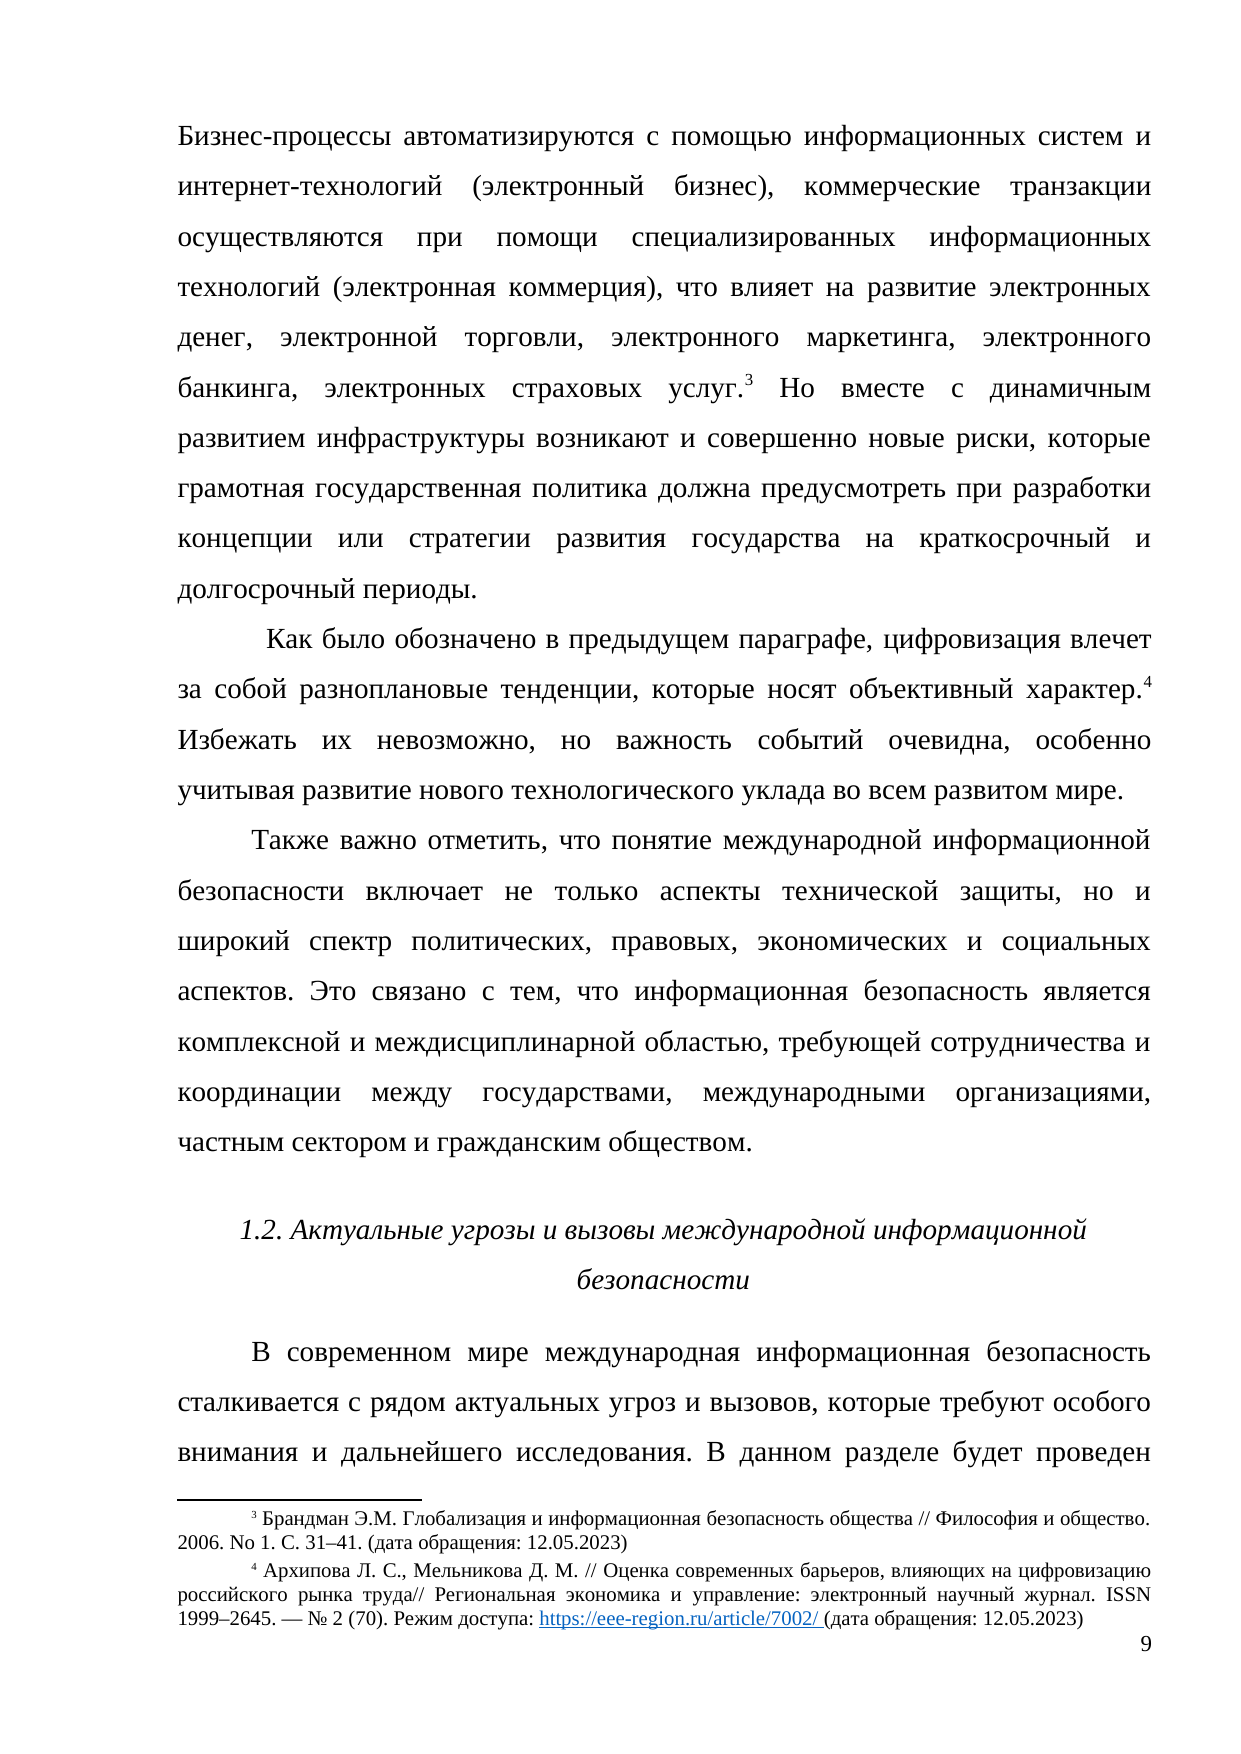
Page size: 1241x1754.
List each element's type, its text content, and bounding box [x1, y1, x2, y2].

subtitle 1.2. Актуальные угрозы и вызовы международной информационной безопасности [177, 1212, 1152, 1296]
text Как было обозначено в предыдущем параграфе, цифровизация влечет за собой разноплановые тенденции, которые носят объективный характер. Избежать их невозможно, но важность событий очевидна, особенно учитывая развитие нового технологического уклада во всем развитом мире. [177, 621, 1152, 806]
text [177, 118, 1152, 604]
text Также важно отметить, что понятие международной информационной безопасности включает не только аспекты технической защиты, но и широкий спектр политических, правовых, экономических и социальных аспектов. Это связано с тем, что информационная безопасность является комплексной и междисциплинарной областью, требующей сотрудничества и координации между государствами, международными организациями, частным сектором и гражданским обществом. [177, 822, 1152, 1158]
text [177, 1334, 1152, 1468]
